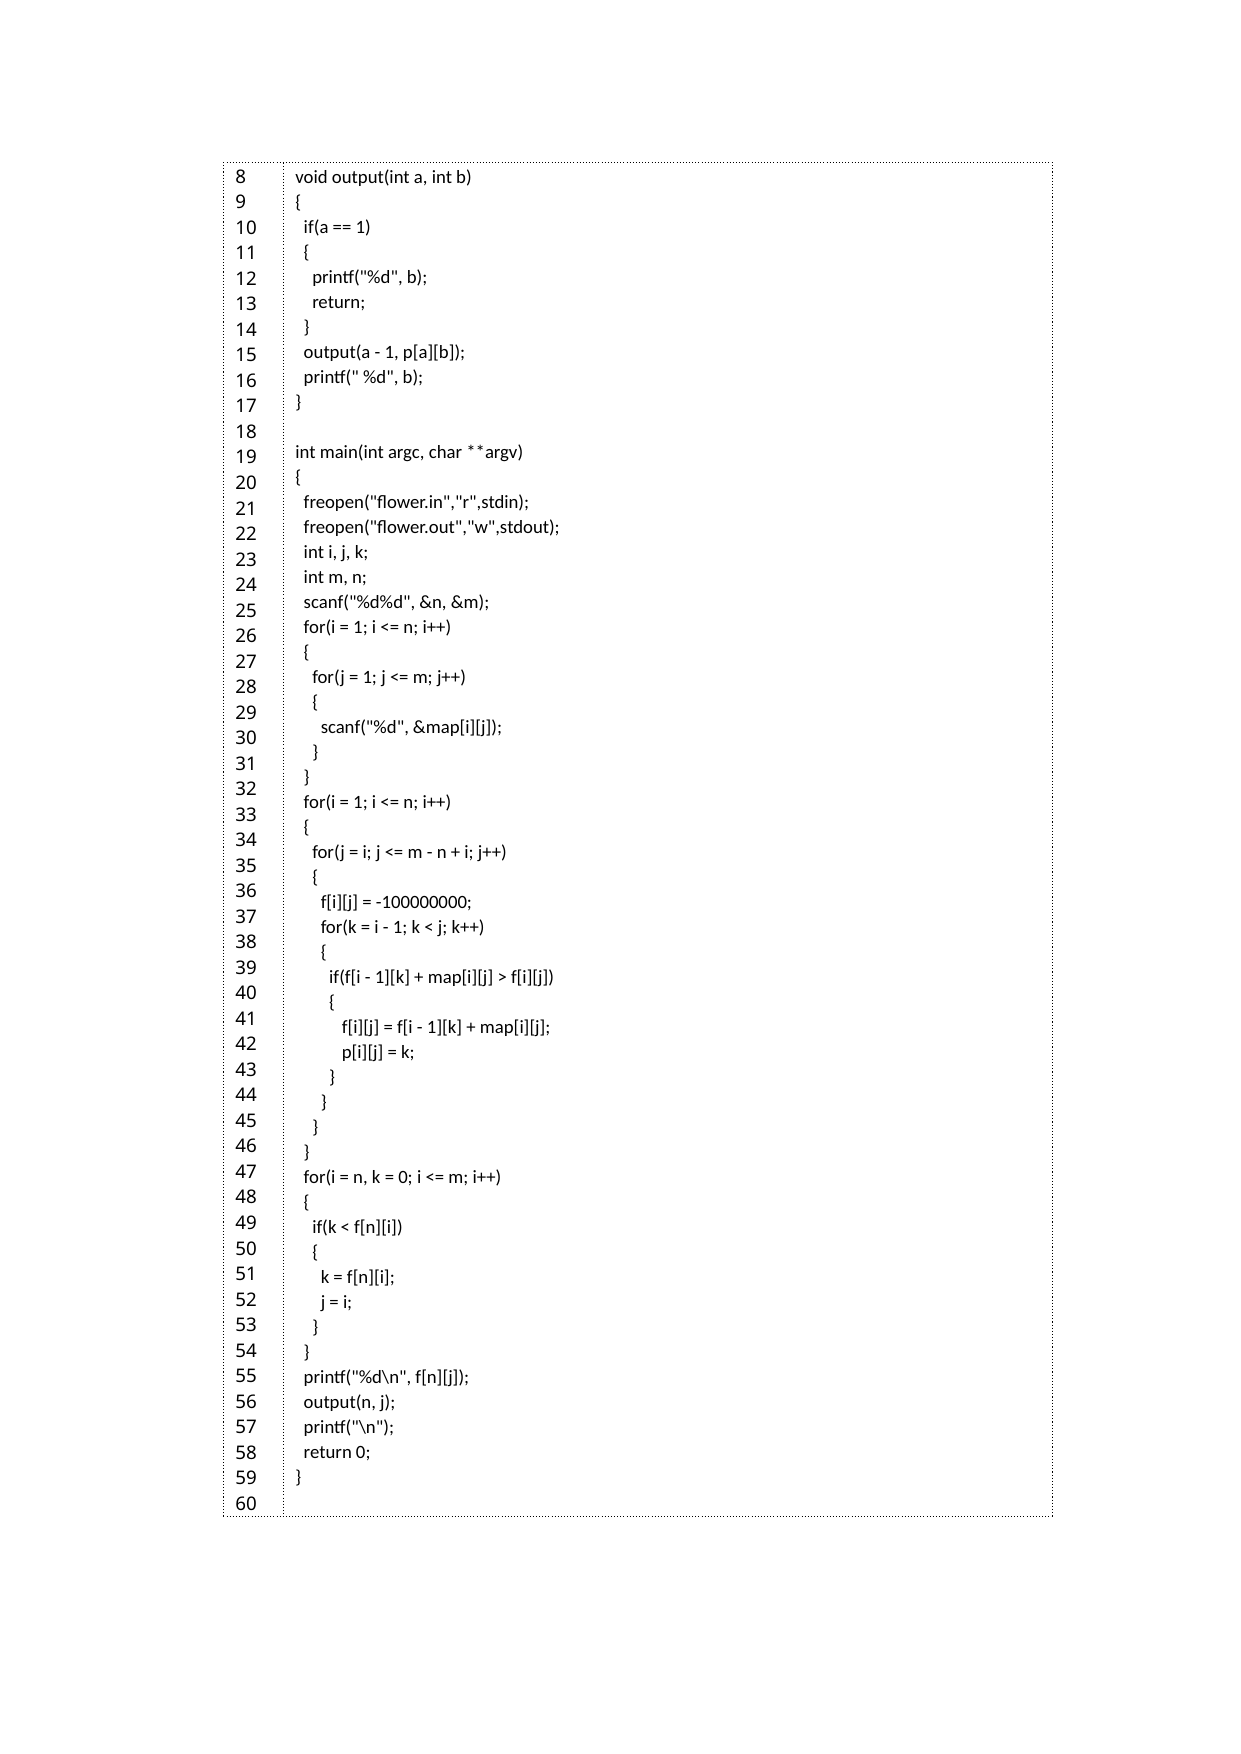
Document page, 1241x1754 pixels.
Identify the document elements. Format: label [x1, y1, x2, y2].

table_header [284, 162, 1053, 1516]
table_header [224, 162, 284, 1516]
